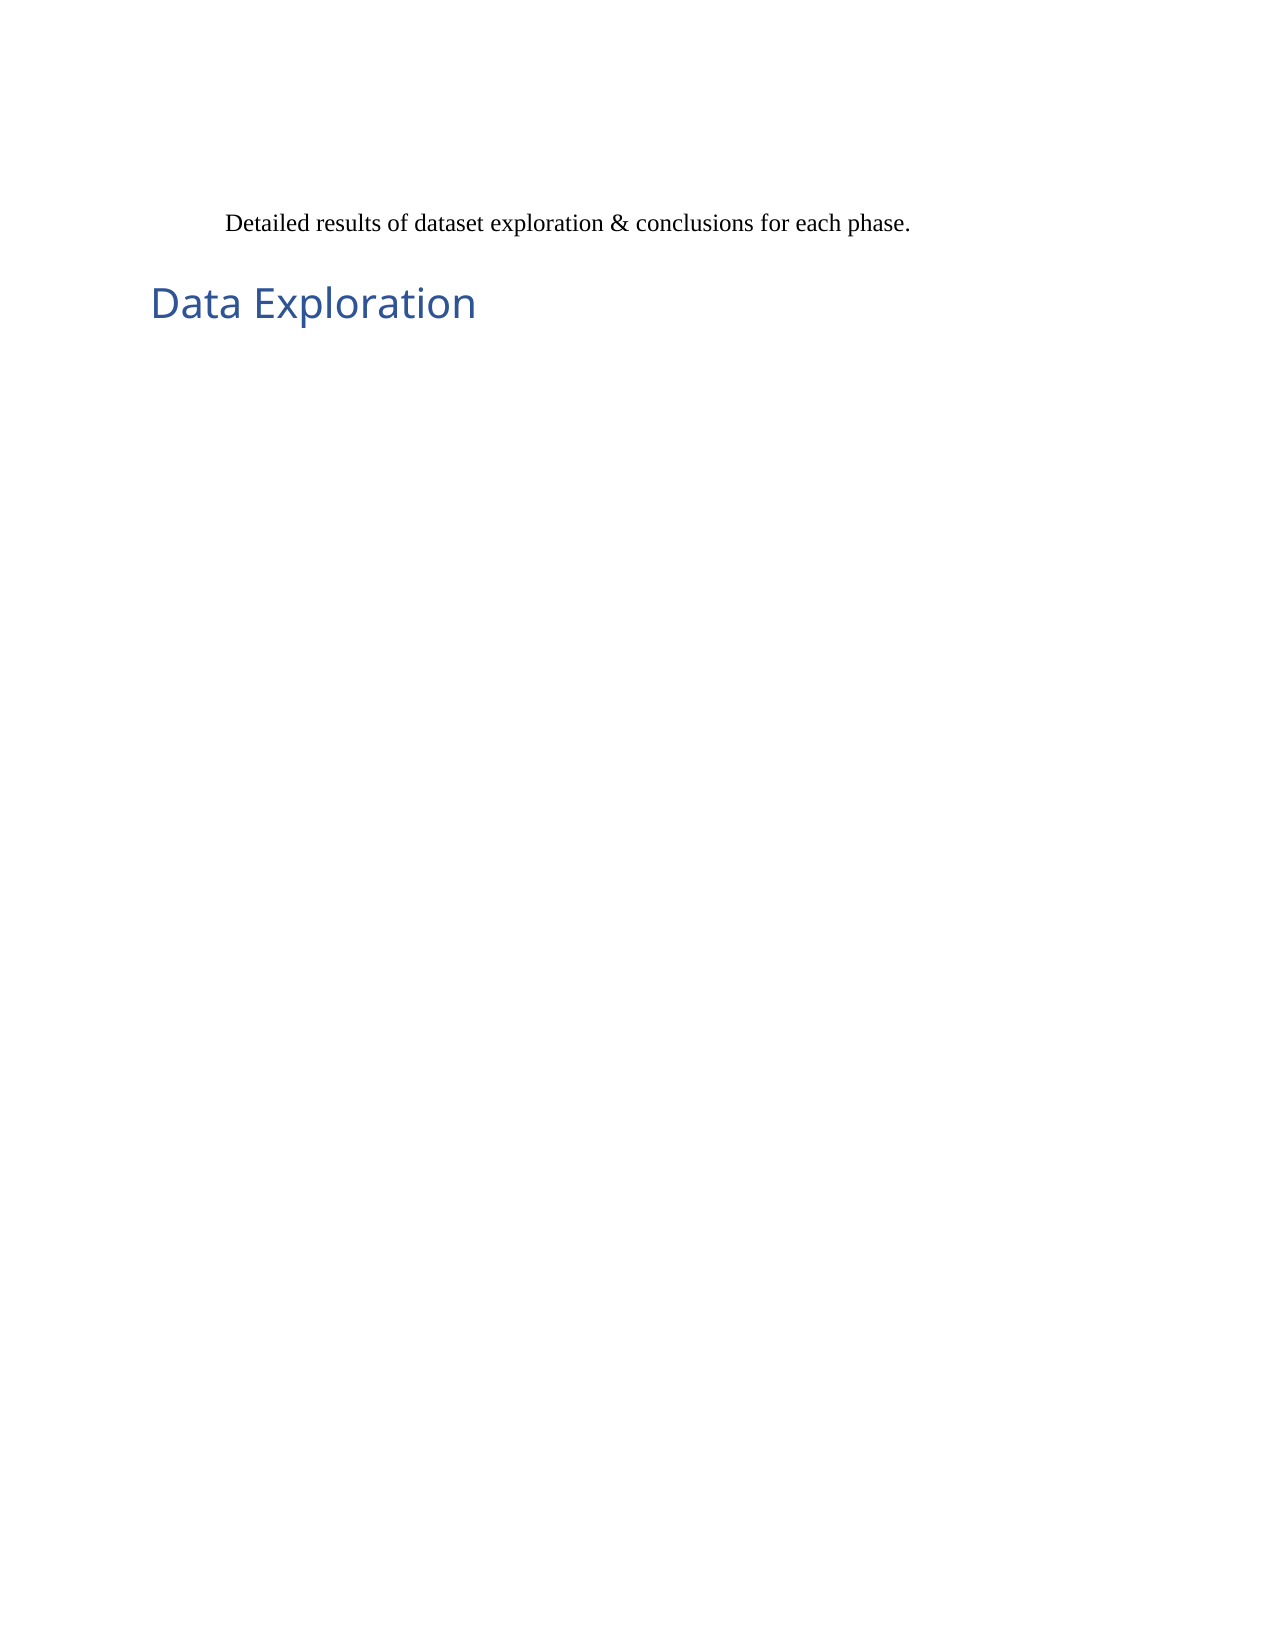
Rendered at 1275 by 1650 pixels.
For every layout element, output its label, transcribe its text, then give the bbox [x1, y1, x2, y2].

list Detailed results of dataset exploration & conclusions for each phase. [225, 208, 1125, 237]
subtitle Data Exploration [150, 274, 1125, 331]
